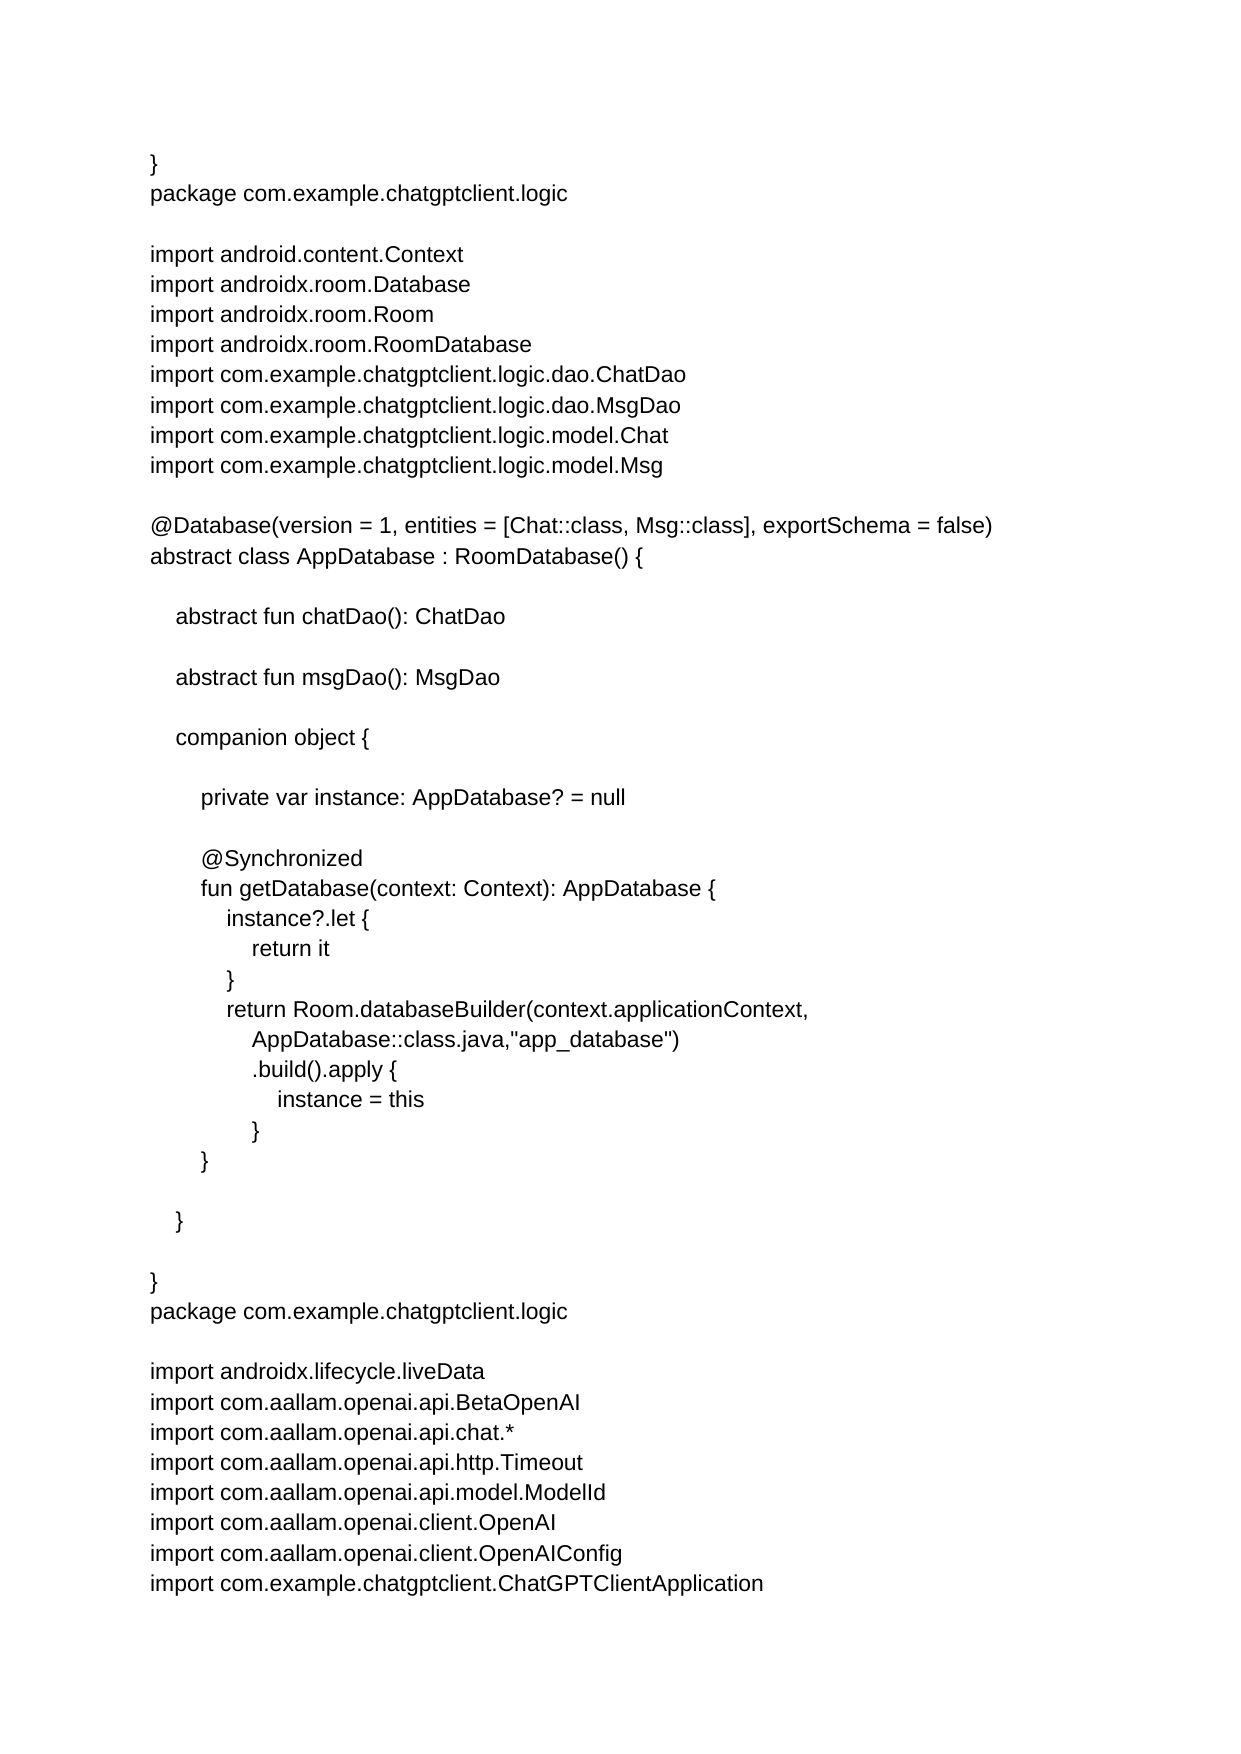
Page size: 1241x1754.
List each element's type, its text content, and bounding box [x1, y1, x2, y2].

text import com.aallam.openai.client.OpenAI [150, 1509, 1090, 1536]
text import com.example.chatgptclient.logic.model.Msg [150, 452, 1090, 478]
text import com.example.chatgptclient.logic.dao.ChatDao [150, 361, 1090, 388]
text return it [150, 935, 1090, 962]
text import com.example.chatgptclient.logic.model.Chat [150, 422, 1090, 448]
text import com.aallam.openai.api.model.ModelId [150, 1479, 1090, 1506]
text import androidx.room.RoomDatabase [150, 331, 1090, 358]
text AppDatabase::class.java,"app_database") [150, 1026, 1090, 1052]
text } [150, 1268, 1090, 1294]
text import com.aallam.openai.api.http.Timeout [150, 1449, 1090, 1475]
text import androidx.room.Database [150, 271, 1090, 297]
text } [150, 150, 1090, 176]
text import com.aallam.openai.api.chat.* [150, 1419, 1090, 1445]
text instance?.let { [150, 905, 1090, 932]
text return Room.databaseBuilder(context.applicationContext, [150, 996, 1090, 1022]
text package com.example.chatgptclient.logic [150, 180, 1090, 207]
text } [150, 1207, 1090, 1234]
text companion object { [150, 724, 1090, 750]
text fun getDatabase(context: Context): AppDatabase { [150, 875, 1090, 901]
text import com.example.chatgptclient.logic.dao.MsgDao [150, 392, 1090, 418]
text private var instance: AppDatabase? = null [150, 784, 1090, 811]
text @Synchronized [150, 845, 1090, 871]
text import androidx.room.Room [150, 301, 1090, 327]
text instance = this [150, 1086, 1090, 1113]
text import com.example.chatgptclient.ChatGPTClientApplication [150, 1570, 1090, 1596]
text import androidx.lifecycle.liveData [150, 1358, 1090, 1385]
text } [150, 1147, 1090, 1173]
text import com.aallam.openai.client.OpenAIConfig [150, 1539, 1090, 1566]
text abstract fun msgDao(): MsgDao [150, 663, 1090, 690]
text import com.aallam.openai.api.BetaOpenAI [150, 1388, 1090, 1415]
text } [150, 966, 1090, 992]
text .build().apply { [150, 1056, 1090, 1083]
text @Database(version = 1, entities = [Chat::class, Msg::class], exportSchema = false) [150, 512, 1090, 539]
text import android.content.Context [150, 241, 1090, 267]
text package com.example.chatgptclient.logic [150, 1298, 1090, 1324]
text } [150, 1117, 1090, 1143]
text abstract class AppDatabase : RoomDatabase() { [150, 543, 1090, 569]
text abstract fun chatDao(): ChatDao [150, 603, 1090, 629]
